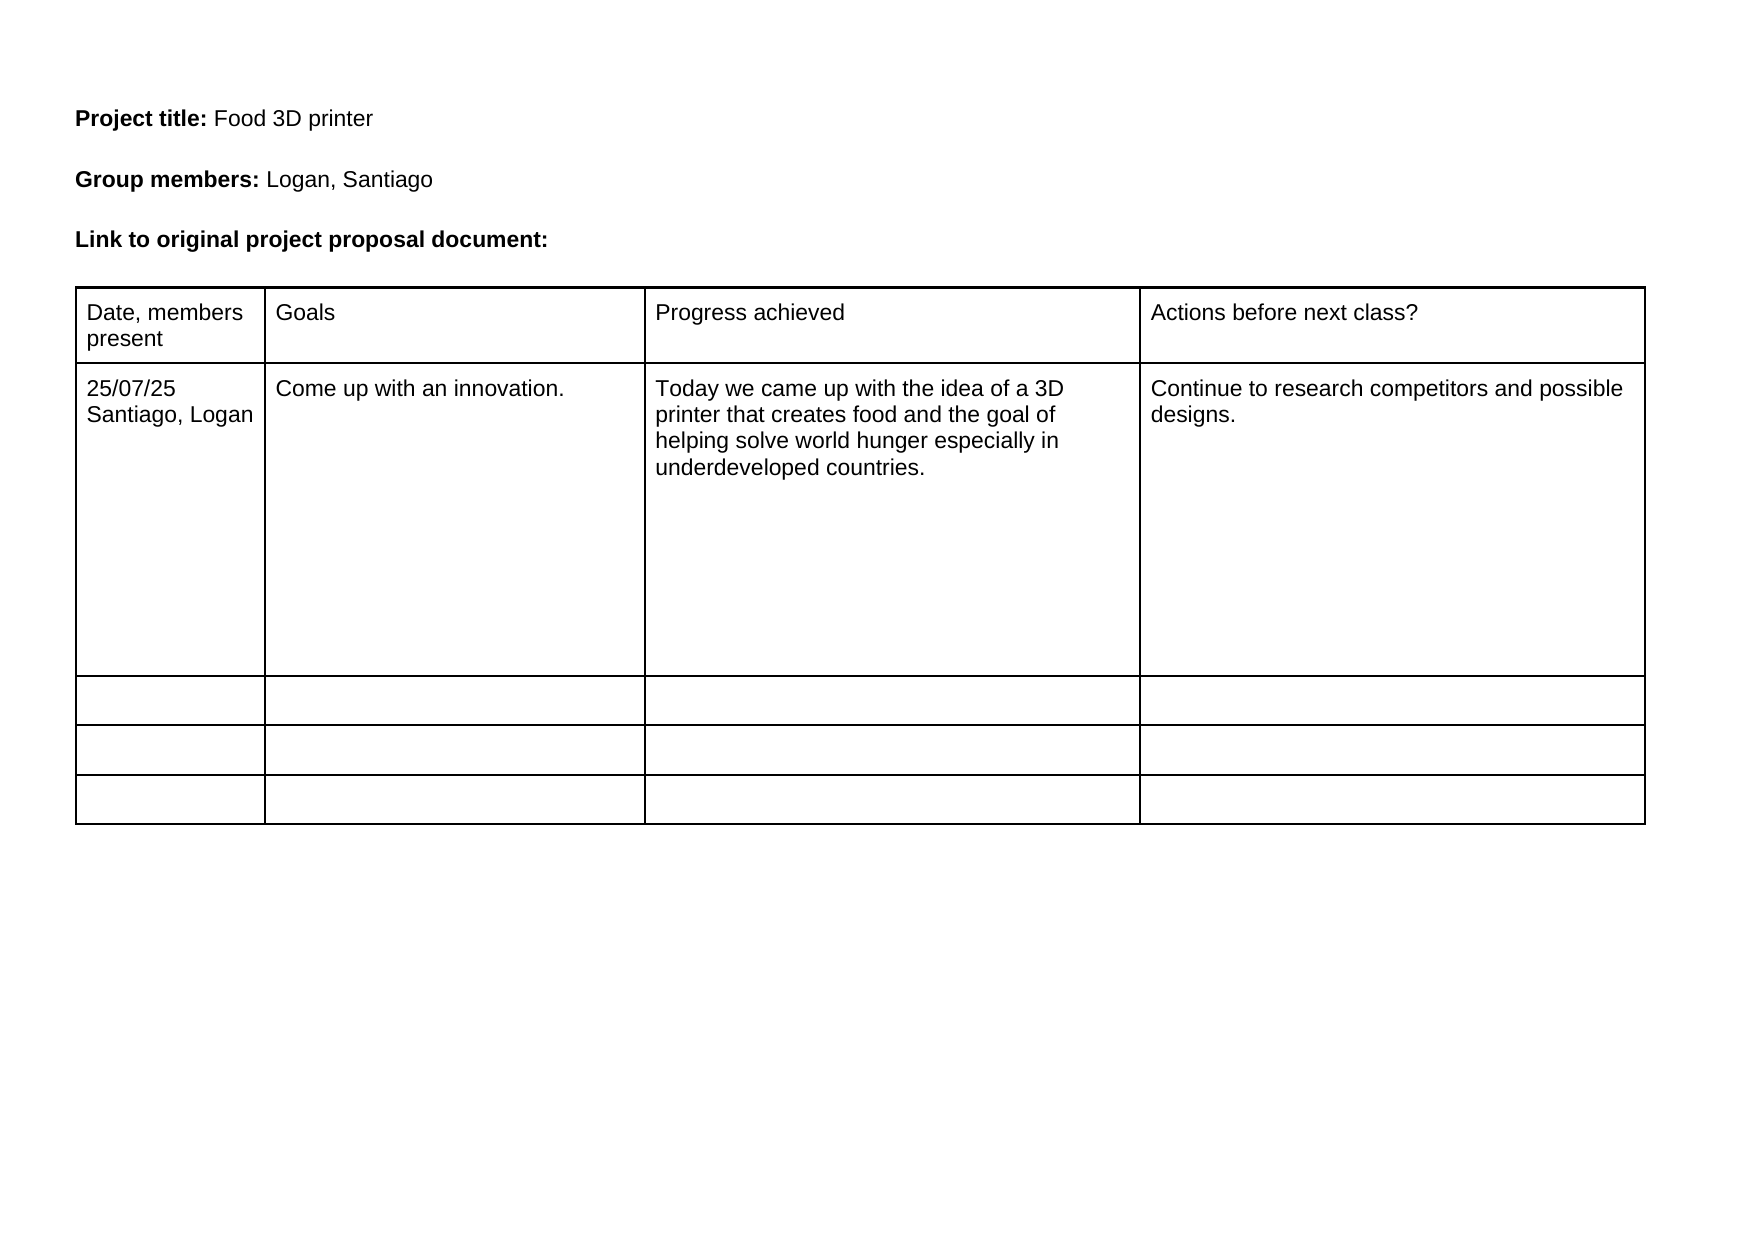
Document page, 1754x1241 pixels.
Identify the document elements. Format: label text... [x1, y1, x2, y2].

table_cell [646, 677, 1139, 724]
table_cell [646, 776, 1139, 823]
table_header Actions before next class? [1141, 289, 1644, 362]
table_cell [77, 776, 264, 823]
table_cell 25/07/25 Santiago, Logan [77, 364, 264, 675]
table_cell [266, 726, 644, 773]
table_cell [1141, 677, 1644, 724]
table_cell [77, 726, 264, 773]
table_cell Continue to research competitors and possible designs. [1141, 364, 1644, 675]
table_cell [1141, 726, 1644, 773]
table_header Date, members present [77, 289, 264, 362]
table_header Progress achieved [646, 289, 1139, 362]
text Group members: Logan, Santiago [75, 166, 1679, 192]
table_cell [646, 726, 1139, 773]
table_cell [266, 776, 644, 823]
table_cell [1141, 776, 1644, 823]
table_cell [77, 677, 264, 724]
text Link to original project proposal document: [75, 226, 1679, 252]
table_cell Today we came up with the idea of a 3D printer that creates food and the goal of helping solve world hunger especially in underdeveloped countries. [646, 364, 1139, 675]
table_cell Come up with an innovation. [266, 364, 644, 675]
table_cell [266, 677, 644, 724]
table_header Goals [266, 289, 644, 362]
text Project title: Food 3D printer [75, 105, 1679, 132]
